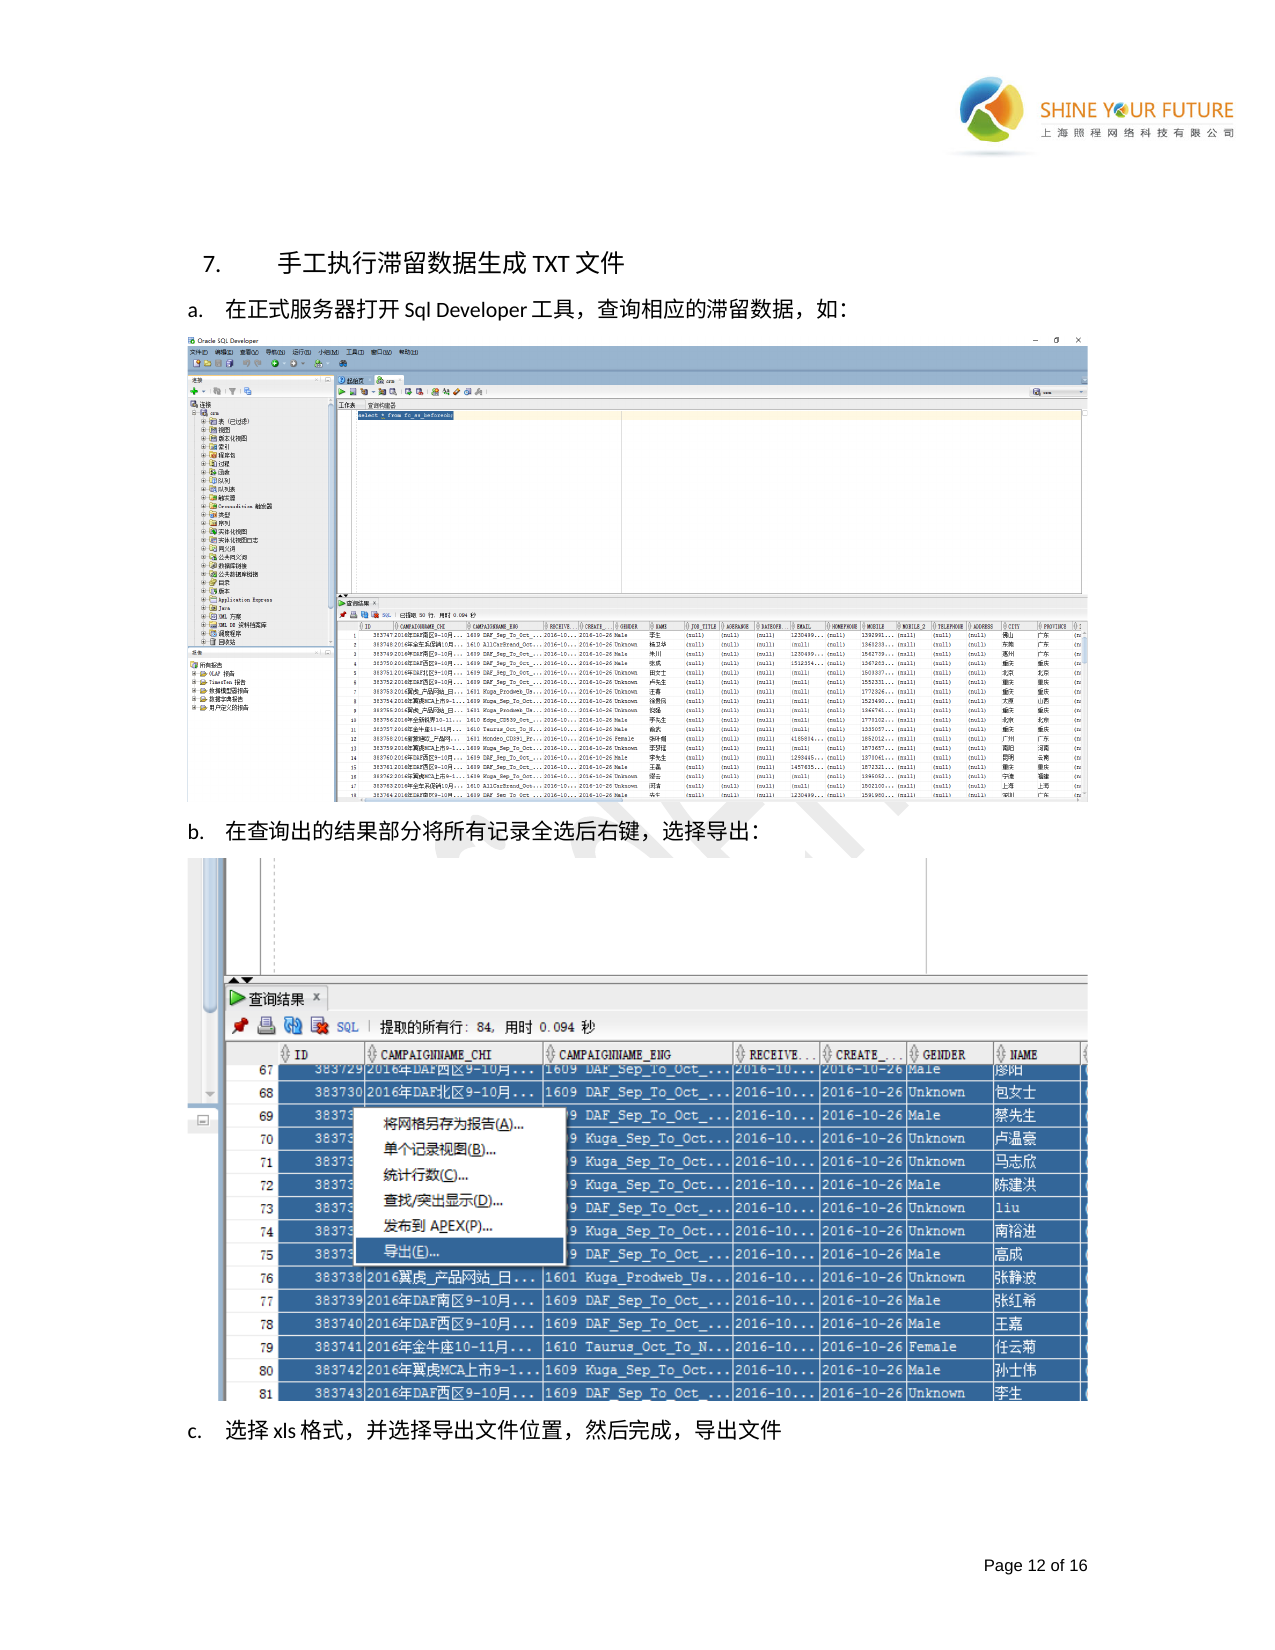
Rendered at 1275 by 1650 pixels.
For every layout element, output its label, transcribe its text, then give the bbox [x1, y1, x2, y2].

list 在查询出的结果部分将所有记录全选后右键，选择导出： [187, 814, 1087, 846]
picture [931, 75, 1275, 164]
picture [187, 858, 1088, 1401]
subtitle 手工执行滞留数据生成TXT文件 [202, 243, 1087, 279]
picture [187, 336, 1088, 802]
list 选择xls格式，并选择导出文件位置，然后完成，导出文件 [187, 1413, 1087, 1445]
list 在正式服务器打开Sql Developer工具，查询相应的滞留数据，如： [187, 292, 1087, 323]
